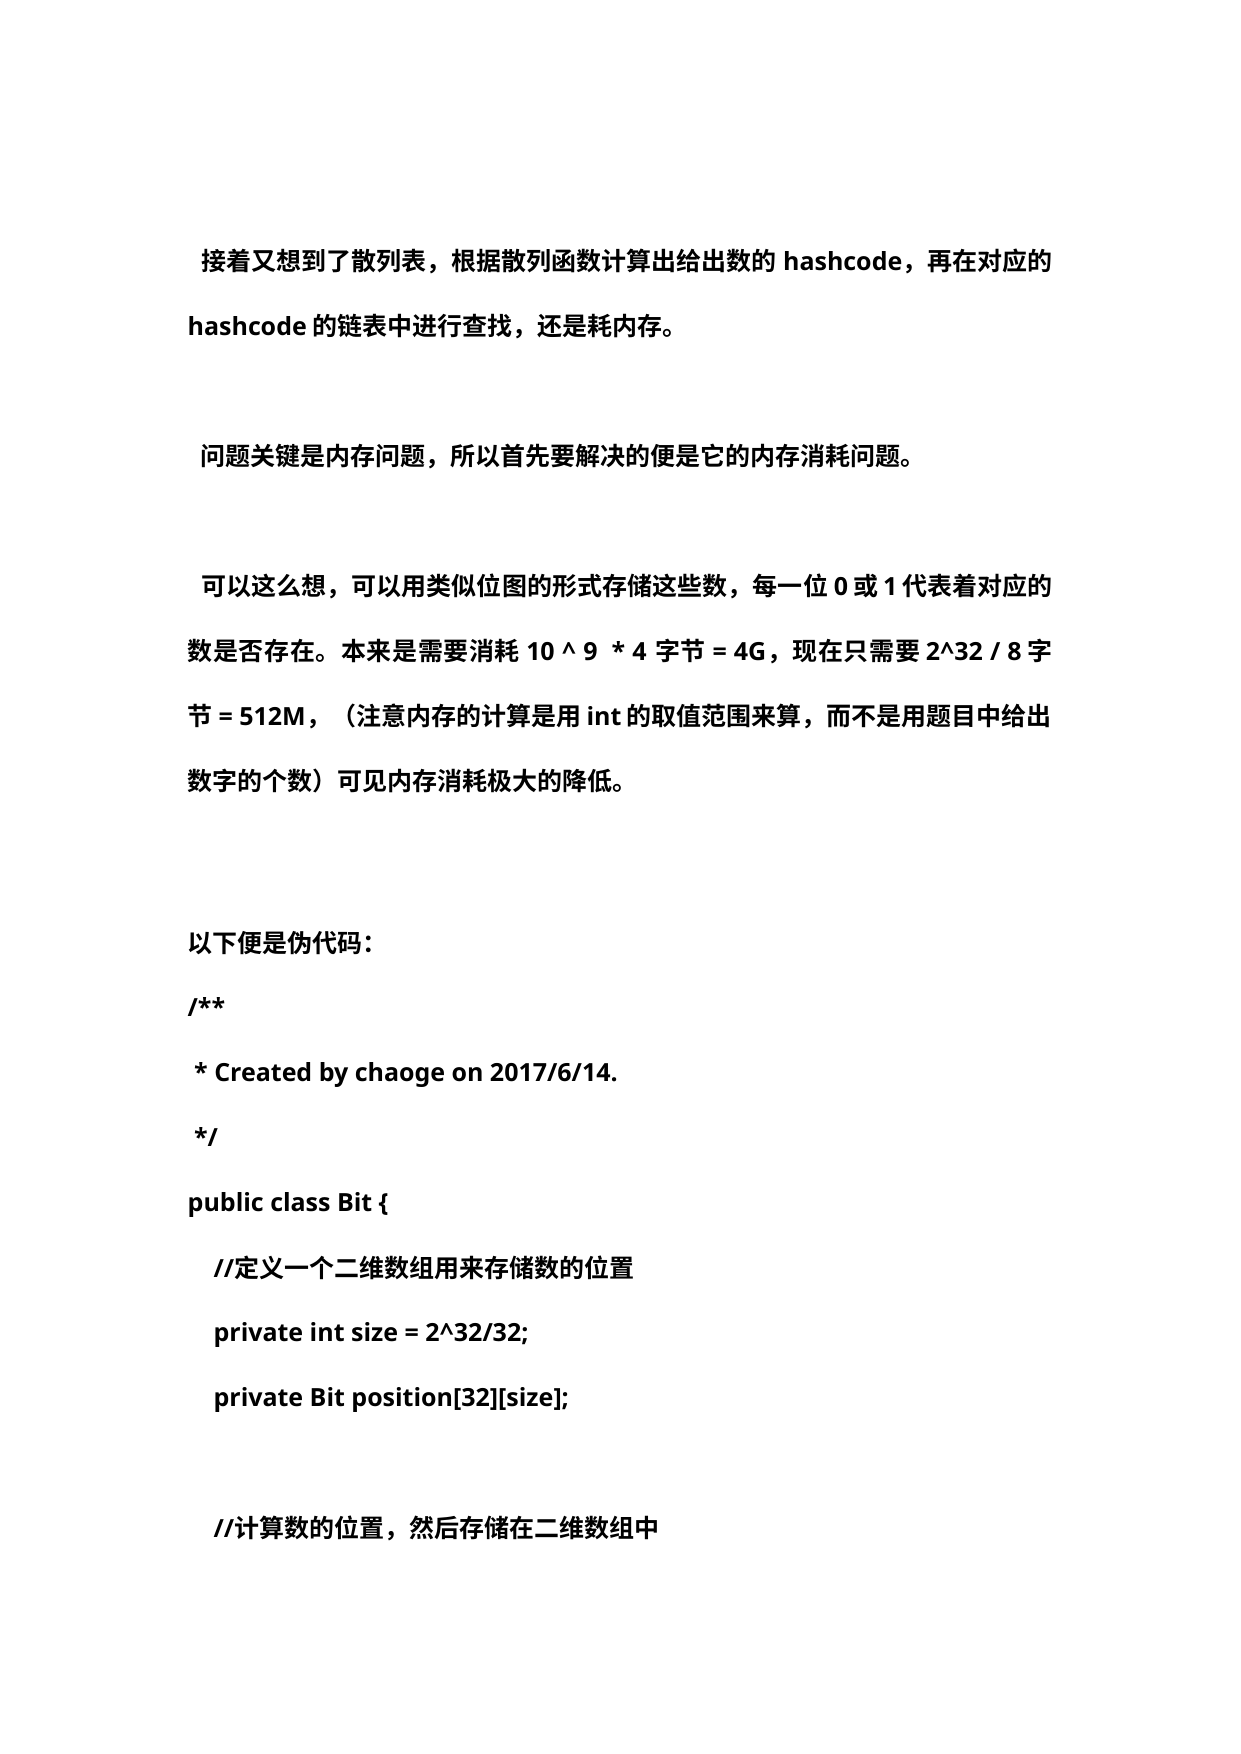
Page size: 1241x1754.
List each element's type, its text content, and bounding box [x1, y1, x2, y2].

list 问题关键是内存问题，所以首先要解决的便是它的内存消耗问题。 [187, 422, 1053, 487]
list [187, 974, 1053, 1559]
list 以下便是伪代码： [187, 909, 1053, 974]
list 可以这么想，可以用类似位图的形式存储这些数，每一位0或1代表着对应的数是否存在。本来是需要消耗10 ^ 9 * 4 字节 = 4G，现在只需要2^32 / 8字节 = 512M，（注意内存的计算是用int的取值范围来算，而不是用题目中给出数字的个数）可见内存消耗极大的降低。 [187, 552, 1053, 812]
list 接着又想到了散列表，根据散列函数计算出给出数的hashcode，再在对应的hashcode的链表中进行查找，还是耗内存。 [187, 227, 1053, 357]
